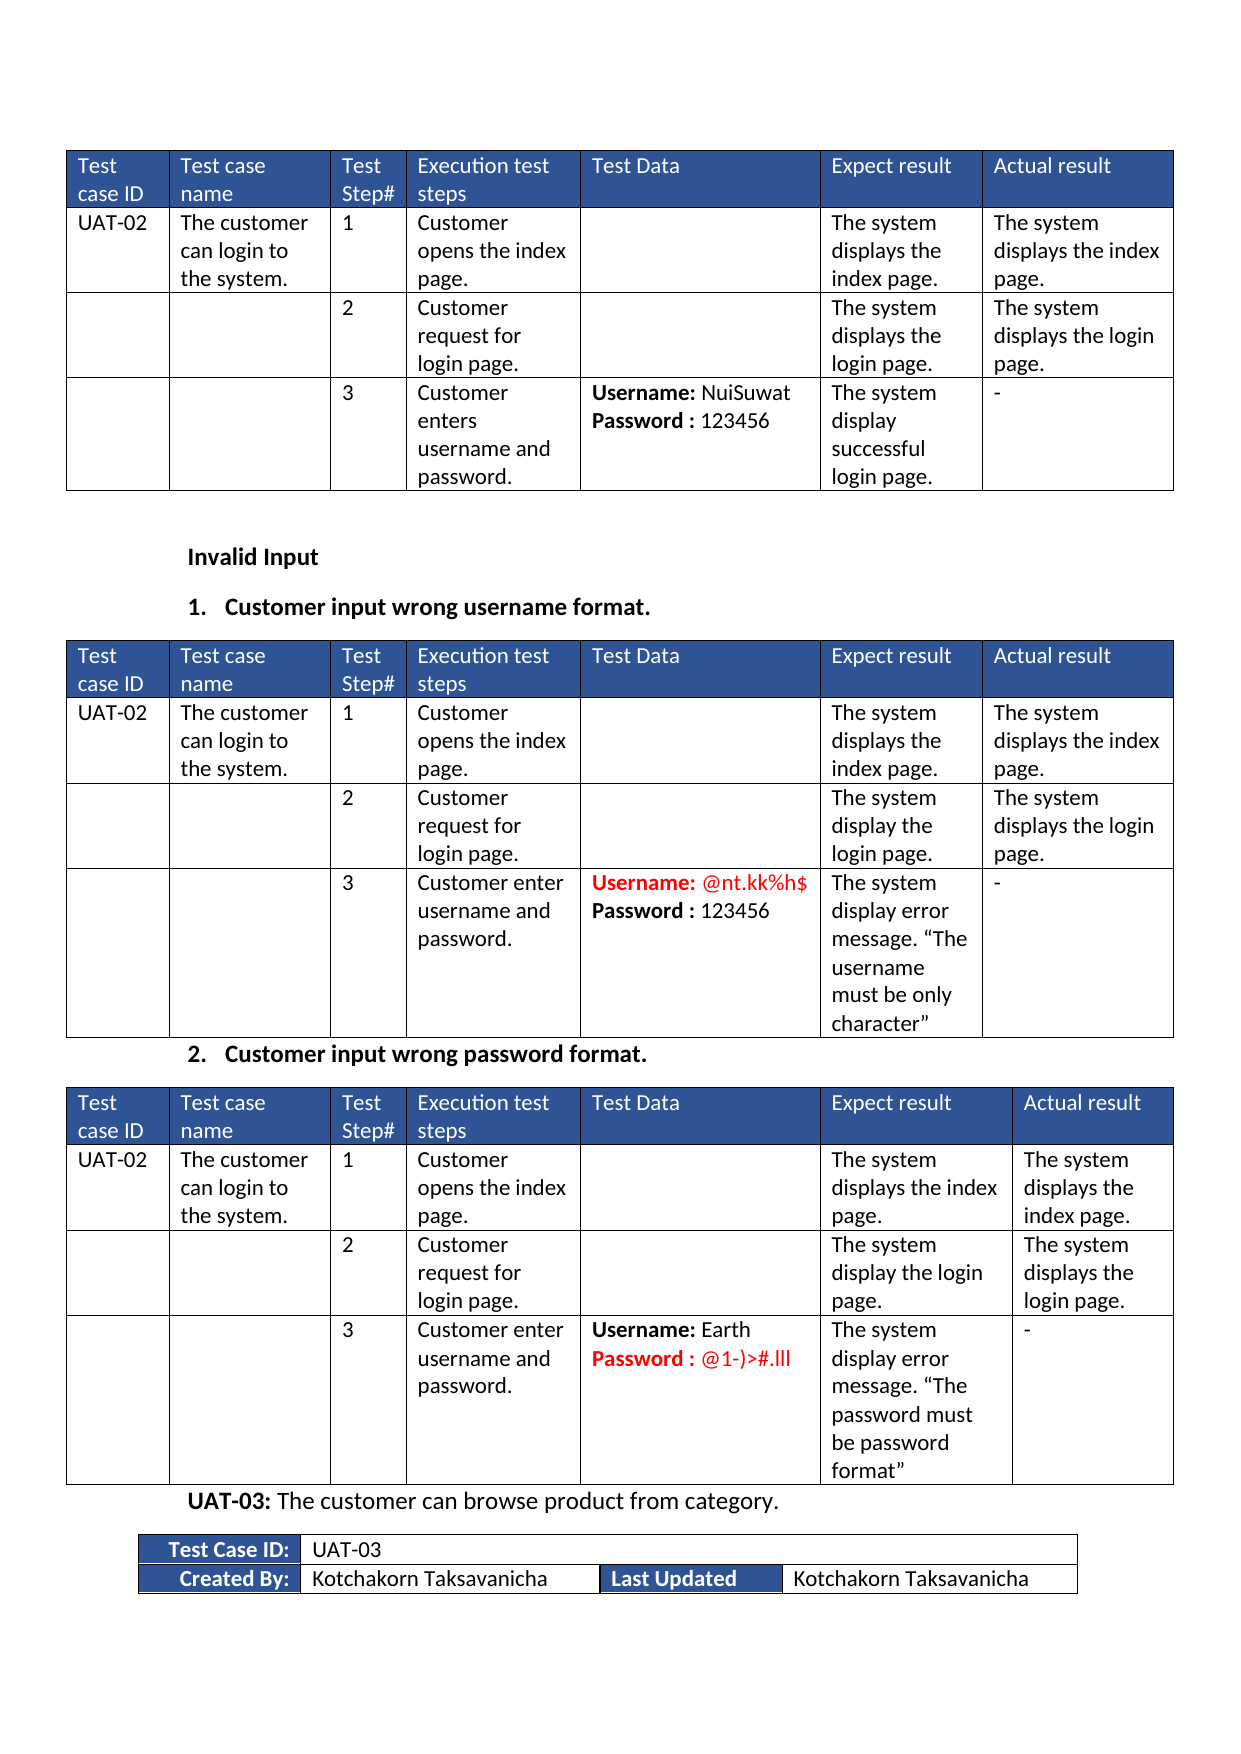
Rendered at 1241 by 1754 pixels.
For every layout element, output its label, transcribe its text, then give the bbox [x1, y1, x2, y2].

table_cell [170, 293, 330, 377]
table_header Execution test steps [407, 641, 580, 697]
table_cell The system displays the index page. [983, 208, 1173, 292]
table_cell Customer request for login page. [407, 293, 580, 377]
table_header Test case name [170, 151, 330, 207]
table_cell The system displays the index page. [821, 1145, 1012, 1229]
table_header Test case name [170, 641, 330, 697]
table_header Test case ID [67, 641, 169, 697]
table_header Test Data [581, 641, 820, 697]
table_cell [581, 698, 820, 782]
table_header Actual result [983, 641, 1173, 697]
table_cell - [983, 378, 1173, 490]
table_cell 3 [331, 869, 406, 1037]
table_header Expect result [821, 151, 982, 207]
table_cell [581, 208, 820, 292]
table_cell UAT-02 [67, 1145, 169, 1229]
table_cell Username: NuiSuwat Password : 123456 [581, 378, 820, 490]
table_cell [67, 1231, 169, 1314]
list Customer input wrong password format. [187, 1038, 1090, 1068]
table_cell 2 [331, 784, 406, 867]
table_cell - [983, 869, 1173, 1037]
table_cell The system displays the login page. [983, 784, 1173, 867]
table_cell The customer can login to the system. [170, 208, 330, 292]
table_cell UAT-02 [67, 698, 169, 782]
table_header Test Data [581, 151, 820, 207]
table_cell Created By: [139, 1565, 300, 1592]
table_cell [170, 1231, 330, 1314]
table_cell [170, 869, 330, 1037]
table_cell [67, 869, 169, 1037]
table_cell [67, 293, 169, 377]
table_cell Customer enters username and password. [407, 378, 580, 490]
table_header Test case ID [67, 1088, 169, 1144]
table_cell The system display error message. “The password must be password format” [821, 1316, 1012, 1484]
table_cell [170, 1316, 330, 1484]
table_cell [170, 378, 330, 490]
table_cell 3 [331, 1316, 406, 1484]
list Customer input wrong username format. [187, 591, 1090, 621]
table_cell Customer opens the index page. [407, 698, 580, 782]
table_cell The system displays the login page. [1013, 1231, 1173, 1314]
table_cell [581, 784, 820, 867]
table_cell Customer request for login page. [407, 1231, 580, 1314]
table_cell Customer opens the index page. [407, 208, 580, 292]
table_cell The system display the login page. [821, 1231, 1012, 1314]
table_cell [581, 1145, 820, 1229]
table_cell - [1013, 1316, 1173, 1484]
table_header Test Case ID: [139, 1535, 300, 1563]
table_cell Username: Earth Password : @1-)>#.lll [581, 1316, 820, 1484]
table_cell Customer request for login page. [407, 784, 580, 867]
table_cell The system display the login page. [821, 784, 982, 867]
table_cell Customer enter username and password. [407, 1316, 580, 1484]
table_cell The system displays the index page. [1013, 1145, 1173, 1229]
table_header Execution test steps [407, 151, 580, 207]
table_cell 3 [331, 378, 406, 490]
table_cell UAT-02 [67, 208, 169, 292]
table_cell The system displays the index page. [821, 698, 982, 782]
table_header Expect result [821, 1088, 1012, 1144]
table_cell The system displays the login page. [821, 293, 982, 377]
table_cell 1 [331, 698, 406, 782]
table_cell [67, 1316, 169, 1484]
table_cell [581, 1231, 820, 1314]
table_header Test case name [170, 1088, 330, 1144]
table_cell The customer can login to the system. [170, 698, 330, 782]
table_header Actual result [1013, 1088, 1173, 1144]
table_header Test Step# [331, 151, 406, 207]
table_cell The customer can login to the system. [170, 1145, 330, 1229]
table_header Test Step# [331, 1088, 406, 1144]
table_cell [581, 293, 820, 377]
table_cell 1 [331, 1145, 406, 1229]
table_cell The system displays the index page. [983, 698, 1173, 782]
table_cell 2 [331, 293, 406, 377]
table_cell [67, 378, 169, 490]
table_cell [170, 784, 330, 867]
table_cell Customer enter username and password. [407, 869, 580, 1037]
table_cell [301, 1565, 599, 1592]
table_cell The system display error message. “The username must be only character” [821, 869, 982, 1037]
table_header Expect result [821, 641, 982, 697]
table_cell Last Updated By: [601, 1565, 782, 1592]
table_header Test Data [581, 1088, 820, 1144]
table_cell Username: @nt.kk%h$ Password : 123456 [581, 869, 820, 1037]
table_header Test Step# [331, 641, 406, 697]
text Invalid Input [187, 541, 1090, 572]
table_header Test case ID [67, 151, 169, 207]
table_cell [67, 784, 169, 867]
table_cell The system displays the login page. [983, 293, 1173, 377]
text UAT-03: The customer can browse product from category. [187, 1485, 1090, 1515]
table_cell 1 [331, 208, 406, 292]
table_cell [783, 1565, 1077, 1592]
table_cell The system displays the index page. [821, 208, 982, 292]
table_header UAT-03 [301, 1535, 1077, 1563]
table_cell The system display successful login page. [821, 378, 982, 490]
table_cell Customer opens the index page. [407, 1145, 580, 1229]
table_header Actual result [983, 151, 1173, 207]
table_header Execution test steps [407, 1088, 580, 1144]
table_cell 2 [331, 1231, 406, 1314]
